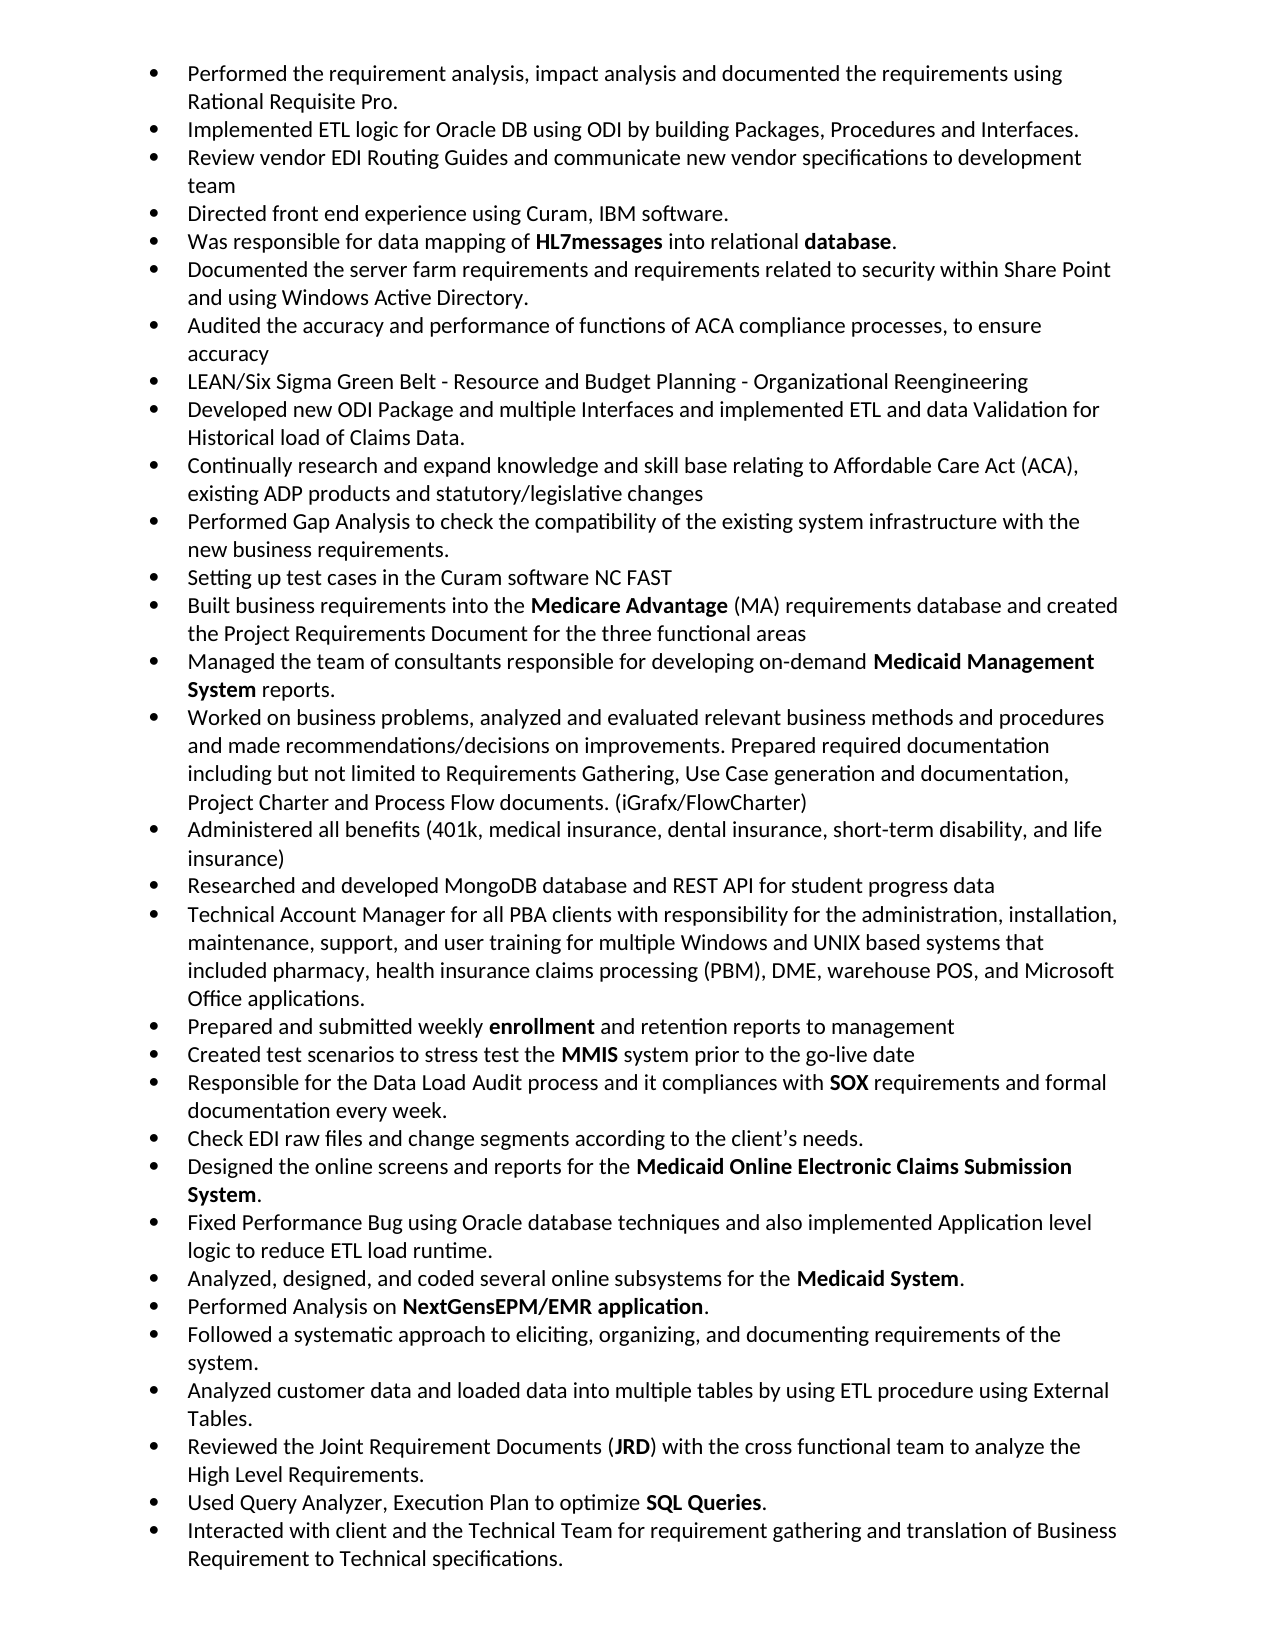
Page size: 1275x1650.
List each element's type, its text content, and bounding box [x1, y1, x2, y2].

list Built business requirements into the Medicare Advantage (MA) requirements database and created the Project Requirements Document for the three functional areas [150, 591, 1125, 647]
list Performed the requirement analysis, impact analysis and documented the requirements using Rational Requisite Pro. [150, 59, 1125, 115]
list Managed the team of consultants responsible for developing on-demand Medicaid Management System reports. [150, 647, 1125, 703]
list Fixed Performance Bug using Oracle database techniques and also implemented Application level logic to reduce ETL load runtime. [150, 1208, 1125, 1264]
list Researched and developed MongoDB database and REST API for student progress data [150, 872, 1125, 900]
list Analyzed, designed, and coded several online subsystems for the Medicaid System. [150, 1264, 1125, 1292]
list Responsible for the Data Load Audit process and it compliances with SOX requirements and formal documentation every week. [150, 1068, 1125, 1124]
list Directed front end experience using Curam, IBM software. [150, 199, 1125, 227]
list Analyzed customer data and loaded data into multiple tables by using ETL procedure using External Tables. [150, 1376, 1125, 1432]
list Used Query Analyzer, Execution Plan to optimize SQL Queries. [150, 1488, 1125, 1516]
list Administered all benefits (401k, medical insurance, dental insurance, short-term disability, and life insurance) [150, 816, 1125, 872]
list Setting up test cases in the Curam software NC FAST [150, 563, 1125, 591]
list Audited the accuracy and performance of functions of ACA compliance processes, to ensure accuracy [150, 311, 1125, 367]
list LEAN/Six Sigma Green Belt - Resource and Budget Planning - Organizational Reengineering [150, 367, 1125, 395]
list Performed Analysis on NextGensEPM/EMR application. [150, 1292, 1125, 1320]
list Check EDI raw files and change segments according to the client’s needs. [150, 1124, 1125, 1152]
list Designed the online screens and reports for the Medicaid Online Electronic Claims Submission System. [150, 1152, 1125, 1208]
list Prepared and submitted weekly enrollment and retention reports to management [150, 1012, 1125, 1040]
list Worked on business problems, analyzed and evaluated relevant business methods and procedures and made recommendations/decisions on improvements. Prepared required documentation including but not limited to Requirements Gathering, Use Case generation and documentation, Project Charter and Process Flow documents. (iGrafx/FlowCharter) [150, 703, 1125, 816]
list Developed new ODI Package and multiple Interfaces and implemented ETL and data Validation for Historical load of Claims Data. [150, 395, 1125, 451]
list Implemented ETL logic for Oracle DB using ODI by building Packages, Procedures and Interfaces. [150, 115, 1125, 143]
list Performed Gap Analysis to check the compatibility of the existing system infrastructure with the new business requirements. [150, 507, 1125, 563]
list Interacted with client and the Technical Team for requirement gathering and translation of Business Requirement to Technical specifications. [150, 1516, 1125, 1572]
list Documented the server farm requirements and requirements related to security within Share Point and using Windows Active Directory. [150, 255, 1125, 311]
list Technical Account Manager for all PBA clients with responsibility for the administration, installation, maintenance, support, and user training for multiple Windows and UNIX based systems that included pharmacy, health insurance claims processing (PBM), DME, warehouse POS, and Microsoft Office applications. [150, 900, 1125, 1012]
list Reviewed the Joint Requirement Documents (JRD) with the cross functional team to analyze the High Level Requirements. [150, 1432, 1125, 1488]
list Continually research and expand knowledge and skill base relating to Affordable Care Act (ACA), existing ADP products and statutory/legislative changes [150, 451, 1125, 507]
list Review vendor EDI Routing Guides and communicate new vendor specifications to development team [150, 143, 1125, 199]
list Created test scenarios to stress test the MMIS system prior to the go-live date [150, 1040, 1125, 1068]
list Was responsible for data mapping of HL7messages into relational database. [150, 227, 1125, 255]
list Followed a systematic approach to eliciting, organizing, and documenting requirements of the system. [150, 1320, 1125, 1376]
